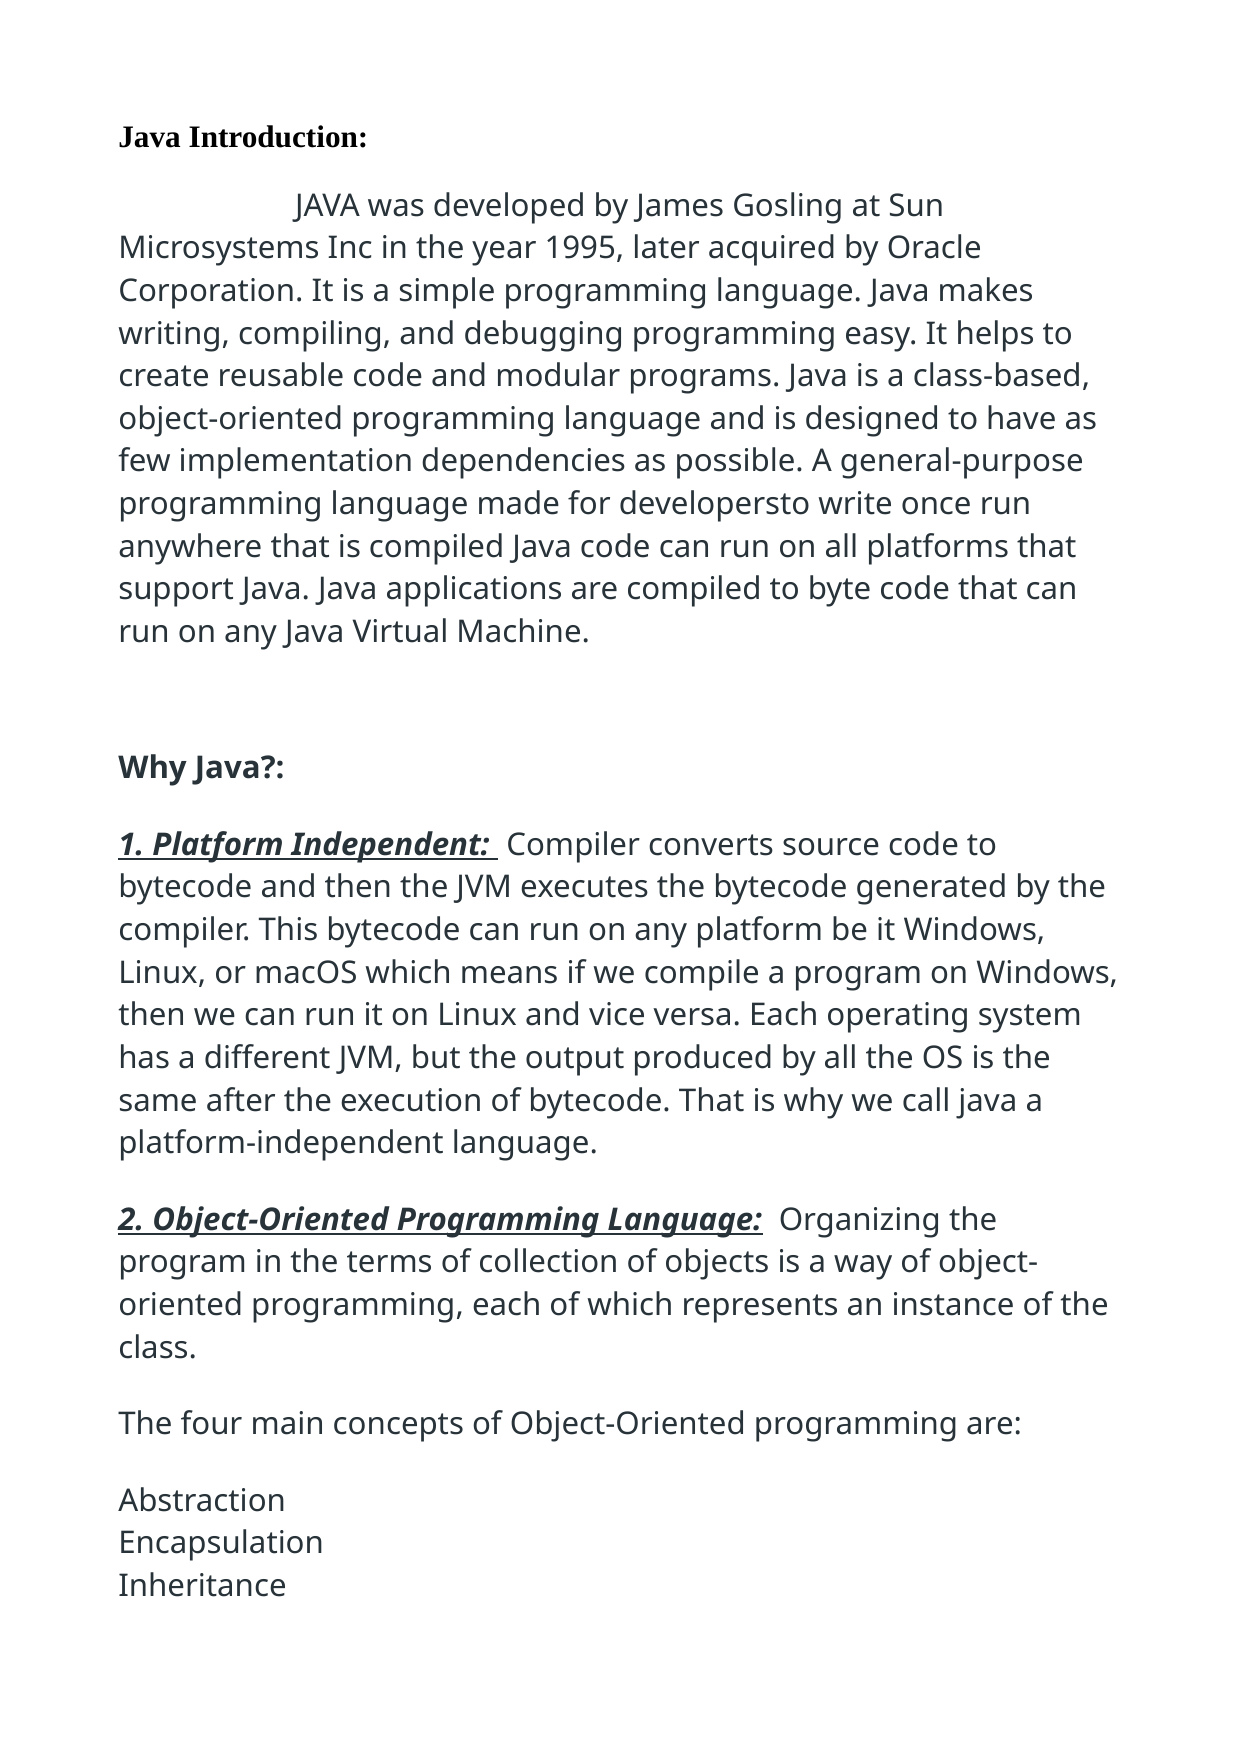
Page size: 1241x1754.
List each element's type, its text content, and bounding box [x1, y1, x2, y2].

text Abstraction [118, 1478, 1122, 1521]
text 1. Platform Independent: Compiler converts source code to bytecode and then the JVM executes the bytecode generated by the compiler. This bytecode can run on any platform be it Windows, Linux, or macOS which means if we compile a program on Windows, then we can run it on Linux and vice versa. Each operating system has a different JVM, but the output produced by all the OS is the same after the execution of bytecode. That is why we call java a platform-independent language. [118, 822, 1122, 1163]
text Encapsulation [118, 1521, 1122, 1563]
text 2. Object-Oriented Programming Language: Organizing the program in the terms of collection of objects is a way of object-oriented programming, each of which represents an instance of the class. [118, 1197, 1122, 1367]
text JAVA was developed by James Gosling at Sun Microsystems Inc in the year 1995, later acquired by Oracle Corporation. It is a simple programming language. Java makes writing, compiling, and debugging programming easy. It helps to create reusable code and modular programs. Java is a class-based, object-oriented programming language and is designed to have as few implementation dependencies as possible. A general-purpose programming language made for developersto write once run anywhere that is compiled Java code can run on all platforms that support Java. Java applications are compiled to byte code that can run on any Java Virtual Machine. [118, 183, 1122, 651]
text Why Java?: [118, 745, 1122, 788]
text Java Introduction: [118, 118, 1122, 154]
text Inheritance [118, 1563, 1122, 1606]
text The four main concepts of Object-Oriented programming are: [118, 1401, 1122, 1444]
